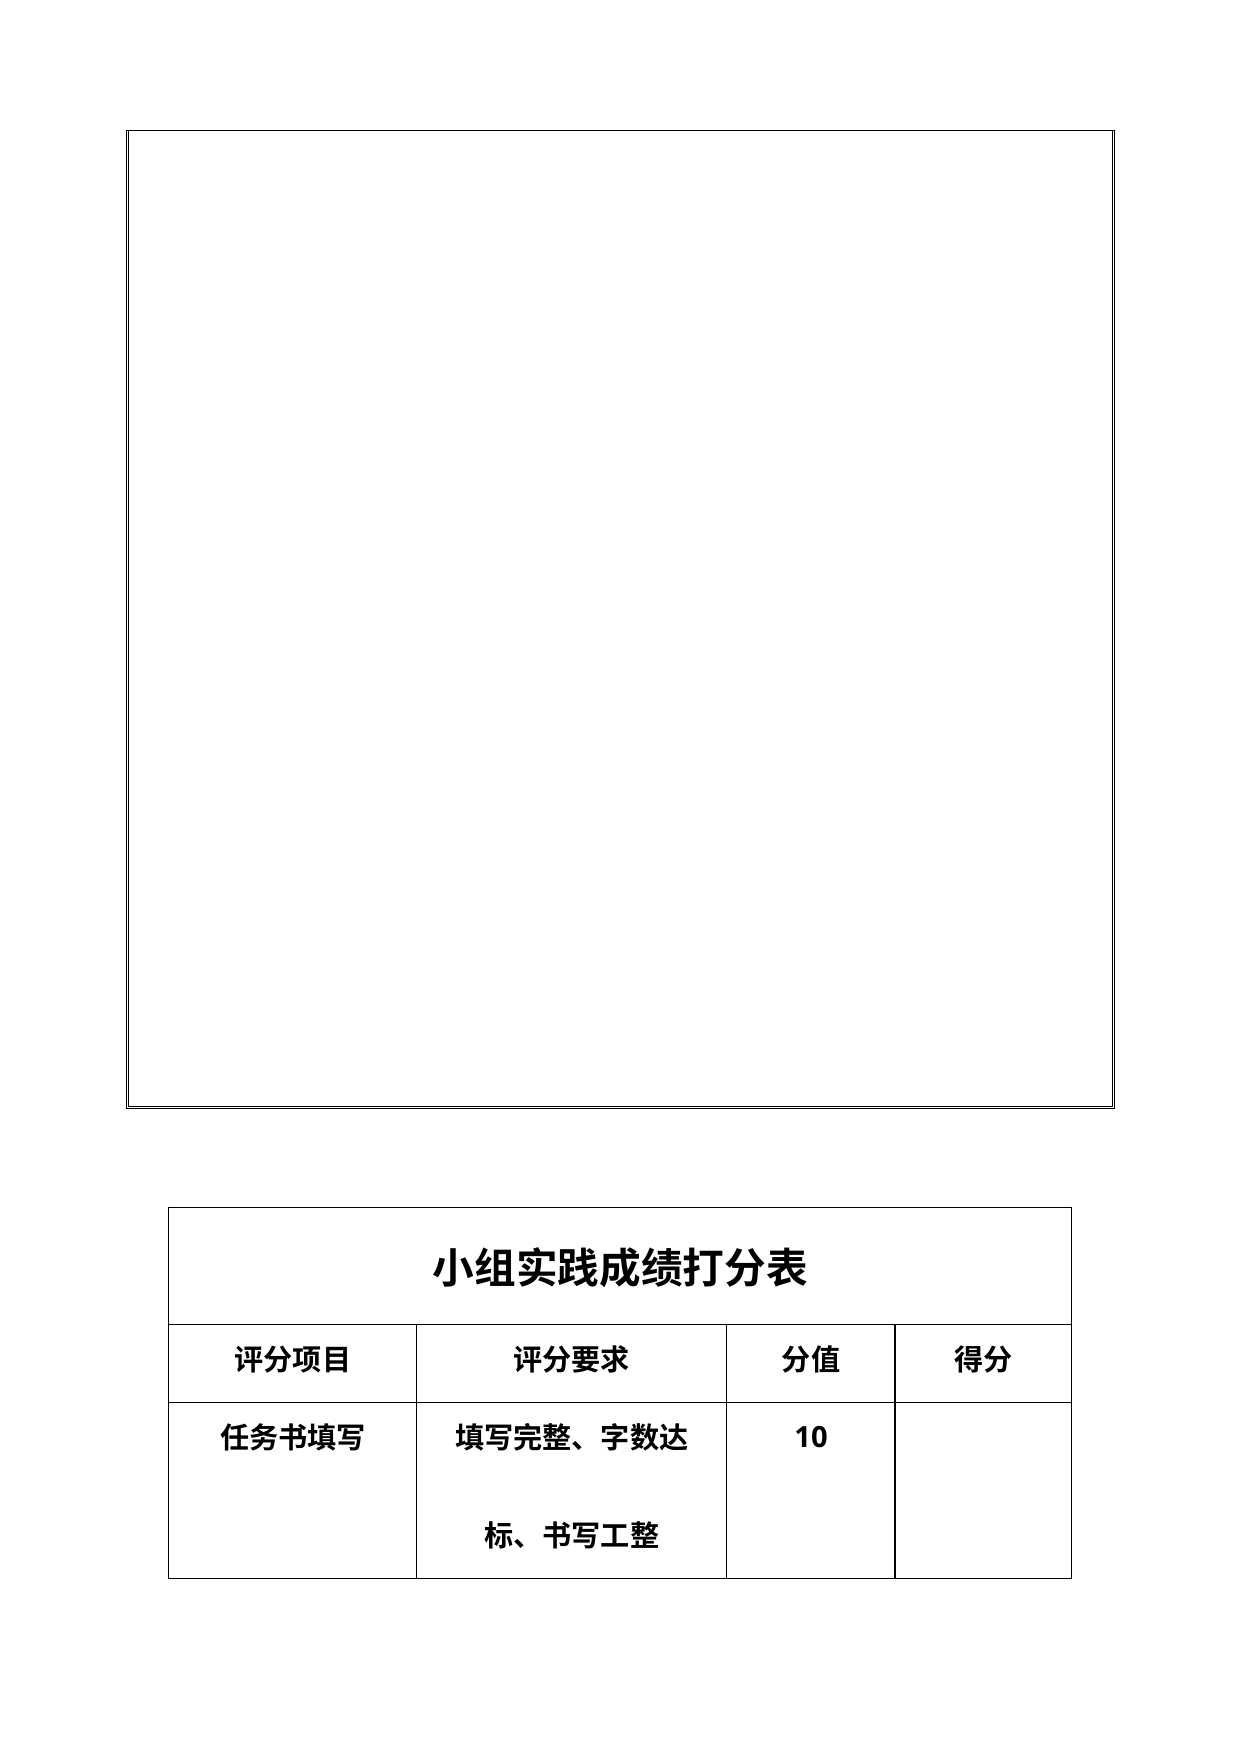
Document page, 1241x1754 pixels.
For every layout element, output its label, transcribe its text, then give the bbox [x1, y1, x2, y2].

table_cell 填写完整、字数达标、书写工整 [417, 1403, 726, 1578]
table_cell 任务书填写 [169, 1403, 416, 1578]
table_cell 得分 [896, 1325, 1071, 1402]
table_cell [129, 131, 1112, 1106]
table_cell 评分要求 [417, 1325, 726, 1402]
table_cell 评分项目 [169, 1325, 416, 1402]
table_cell 分值 [727, 1325, 894, 1402]
table_cell [896, 1403, 1071, 1578]
table_header 小组实践成绩打分表 [169, 1208, 1071, 1324]
table_cell 10 [727, 1403, 894, 1578]
